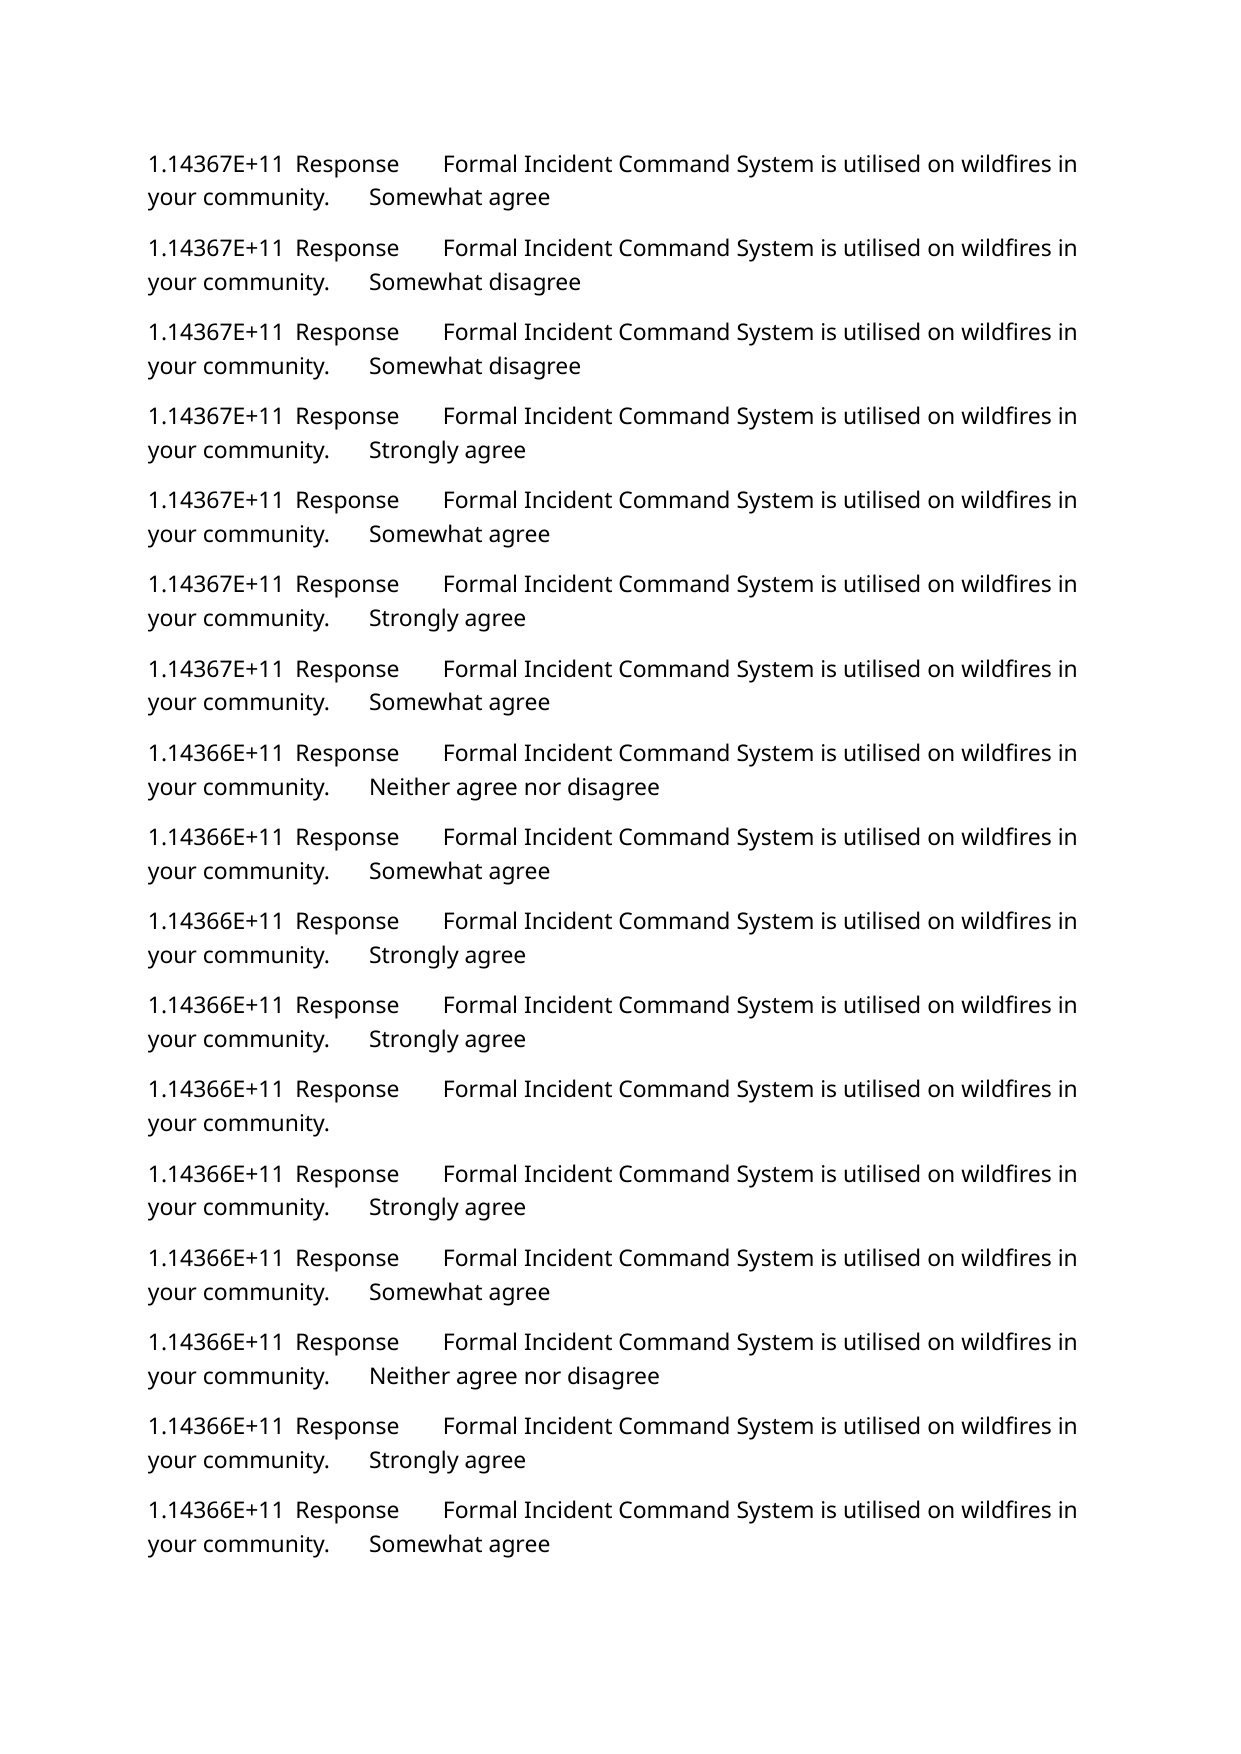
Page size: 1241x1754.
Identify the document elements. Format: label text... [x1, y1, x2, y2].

text 1.14367E+11 Response Formal Incident Command System is utilised on wildfires in your community. Strongly agree [148, 400, 1093, 465]
text 1.14367E+11 Response Formal Incident Command System is utilised on wildfires in your community. Strongly agree [148, 568, 1093, 633]
text 1.14367E+11 Response Formal Incident Command System is utilised on wildfires in your community. Somewhat disagree [148, 232, 1093, 297]
text 1.14366E+11 Response Formal Incident Command System is utilised on wildfires in your community. Strongly agree [148, 989, 1093, 1054]
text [148, 148, 1093, 213]
text 1.14366E+11 Response Formal Incident Command System is utilised on wildfires in your community. Strongly agree [148, 1158, 1093, 1223]
text 1.14366E+11 Response Formal Incident Command System is utilised on wildfires in your community. Somewhat agree [148, 1242, 1093, 1307]
text 1.14366E+11 Response Formal Incident Command System is utilised on wildfires in your community. Somewhat agree [148, 821, 1093, 886]
text 1.14366E+11 Response Formal Incident Command System is utilised on wildfires in your community. Neither agree nor disagree [148, 1326, 1093, 1391]
text 1.14366E+11 Response Formal Incident Command System is utilised on wildfires in your community. Strongly agree [148, 905, 1093, 970]
text 1.14367E+11 Response Formal Incident Command System is utilised on wildfires in your community. Somewhat agree [148, 484, 1093, 549]
text 1.14367E+11 Response Formal Incident Command System is utilised on wildfires in your community. Somewhat disagree [148, 316, 1093, 381]
text 1.14366E+11 Response Formal Incident Command System is utilised on wildfires in your community. [148, 1073, 1093, 1138]
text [148, 1494, 1093, 1559]
text 1.14367E+11 Response Formal Incident Command System is utilised on wildfires in your community. Somewhat agree [148, 653, 1093, 718]
text 1.14366E+11 Response Formal Incident Command System is utilised on wildfires in your community. Neither agree nor disagree [148, 737, 1093, 802]
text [148, 1410, 1093, 1475]
